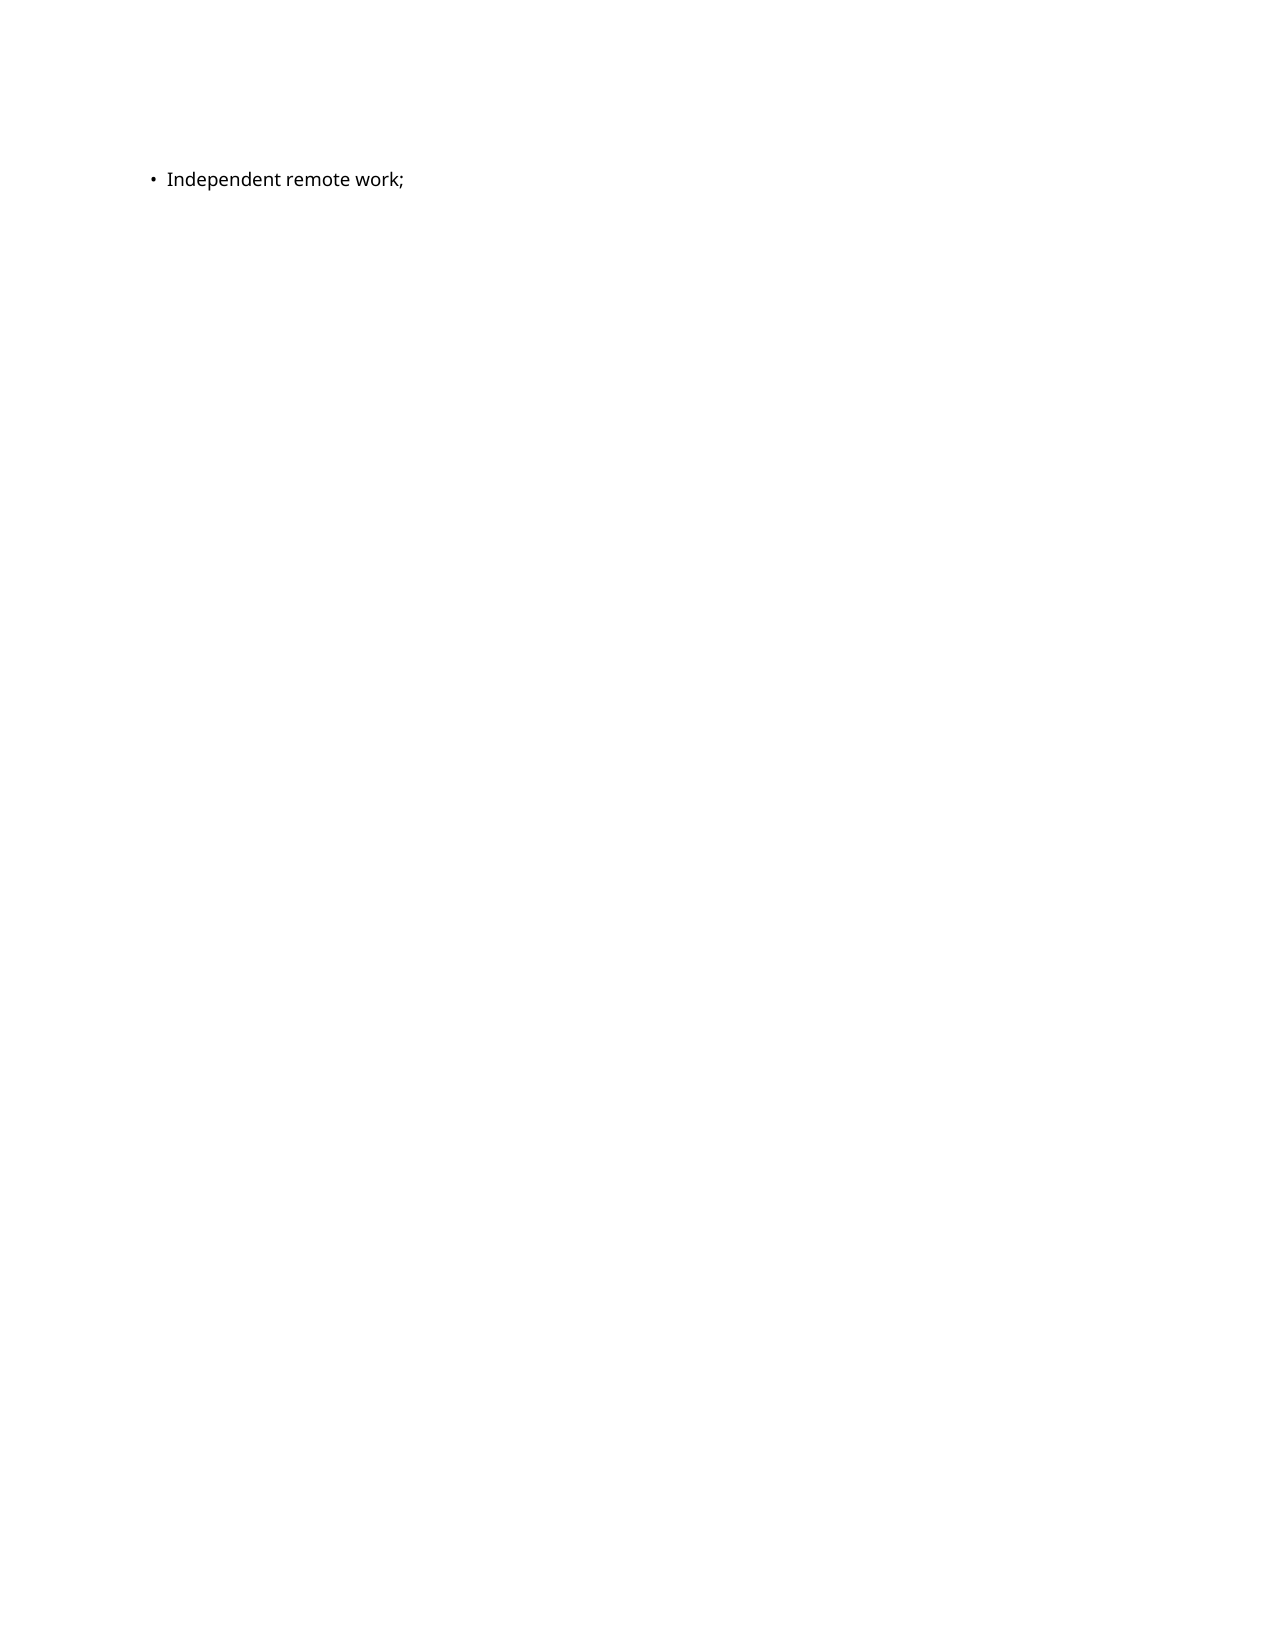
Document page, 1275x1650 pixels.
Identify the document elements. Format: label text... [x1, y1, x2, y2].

list Independent remote work; [150, 167, 1162, 192]
